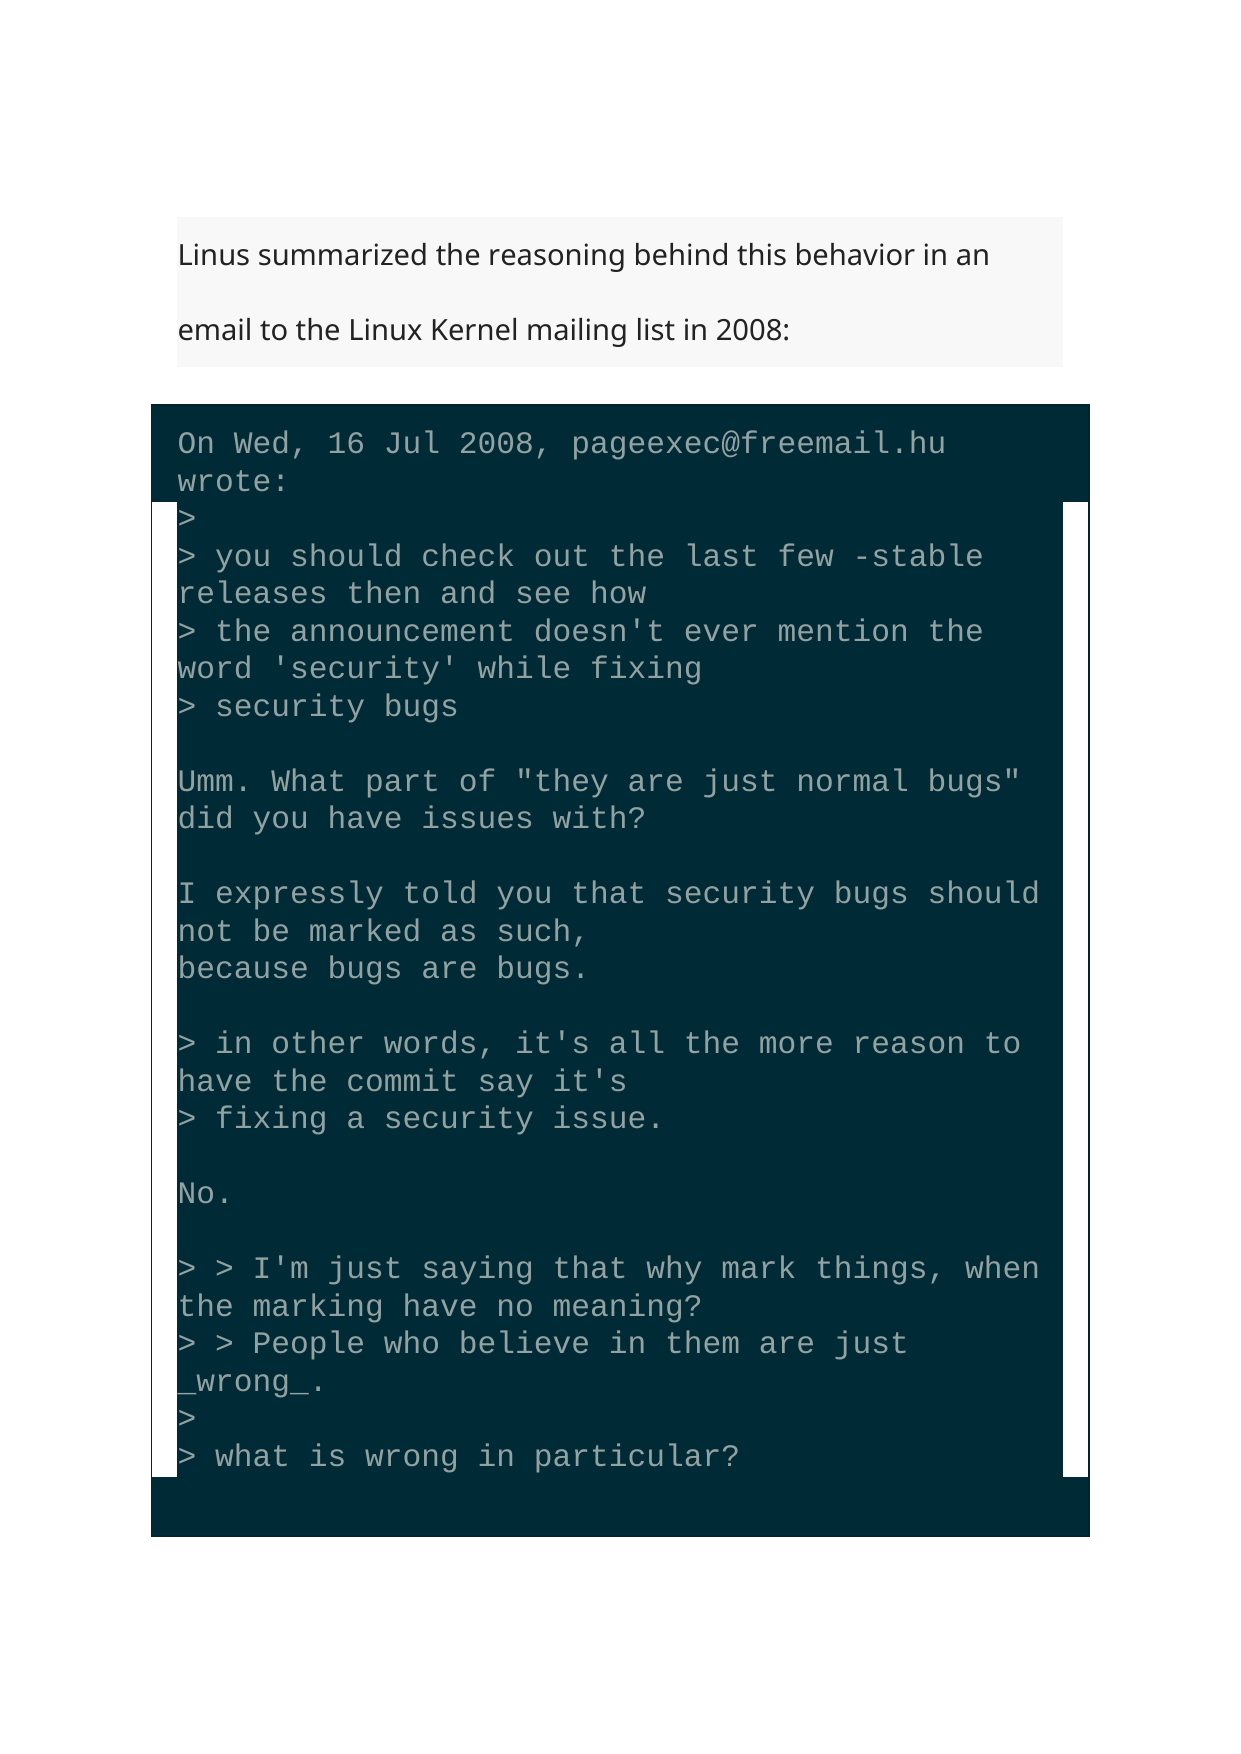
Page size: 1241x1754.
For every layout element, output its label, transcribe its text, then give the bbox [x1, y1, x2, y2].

text > you should check out the last few -stable releases then and see how [177, 539, 1063, 614]
text > [177, 502, 1063, 539]
text > > I'm just saying that why mark things, when the marking have no meaning? [177, 1252, 1063, 1327]
text > in other words, it's all the more reason to have the commit say it's [177, 1027, 1063, 1102]
text > the announcement doesn't ever mention the word 'security' while fixing [177, 614, 1063, 689]
text Linus summarized the reasoning behind this behavior in an email to the Linux Kernel mailing list in 2008: [177, 217, 1063, 367]
text because bugs are bugs. [177, 952, 1063, 989]
text > fixing a security issue. [177, 1102, 1063, 1139]
text I expressly told you that security bugs should not be marked as such, [177, 877, 1063, 952]
text On Wed, 16 Jul 2008, pageexec@freemail.hu wrote: [152, 406, 1088, 502]
text > > People who believe in them are just _wrong_. [177, 1327, 1063, 1402]
text > what is wrong in particular? [177, 1439, 1063, 1454]
text > [177, 1402, 1063, 1439]
text No. [177, 1177, 1063, 1214]
text > security bugs [177, 689, 1063, 727]
text Umm. What part of "they are just normal bugs" did you have issues with? [177, 764, 1063, 839]
